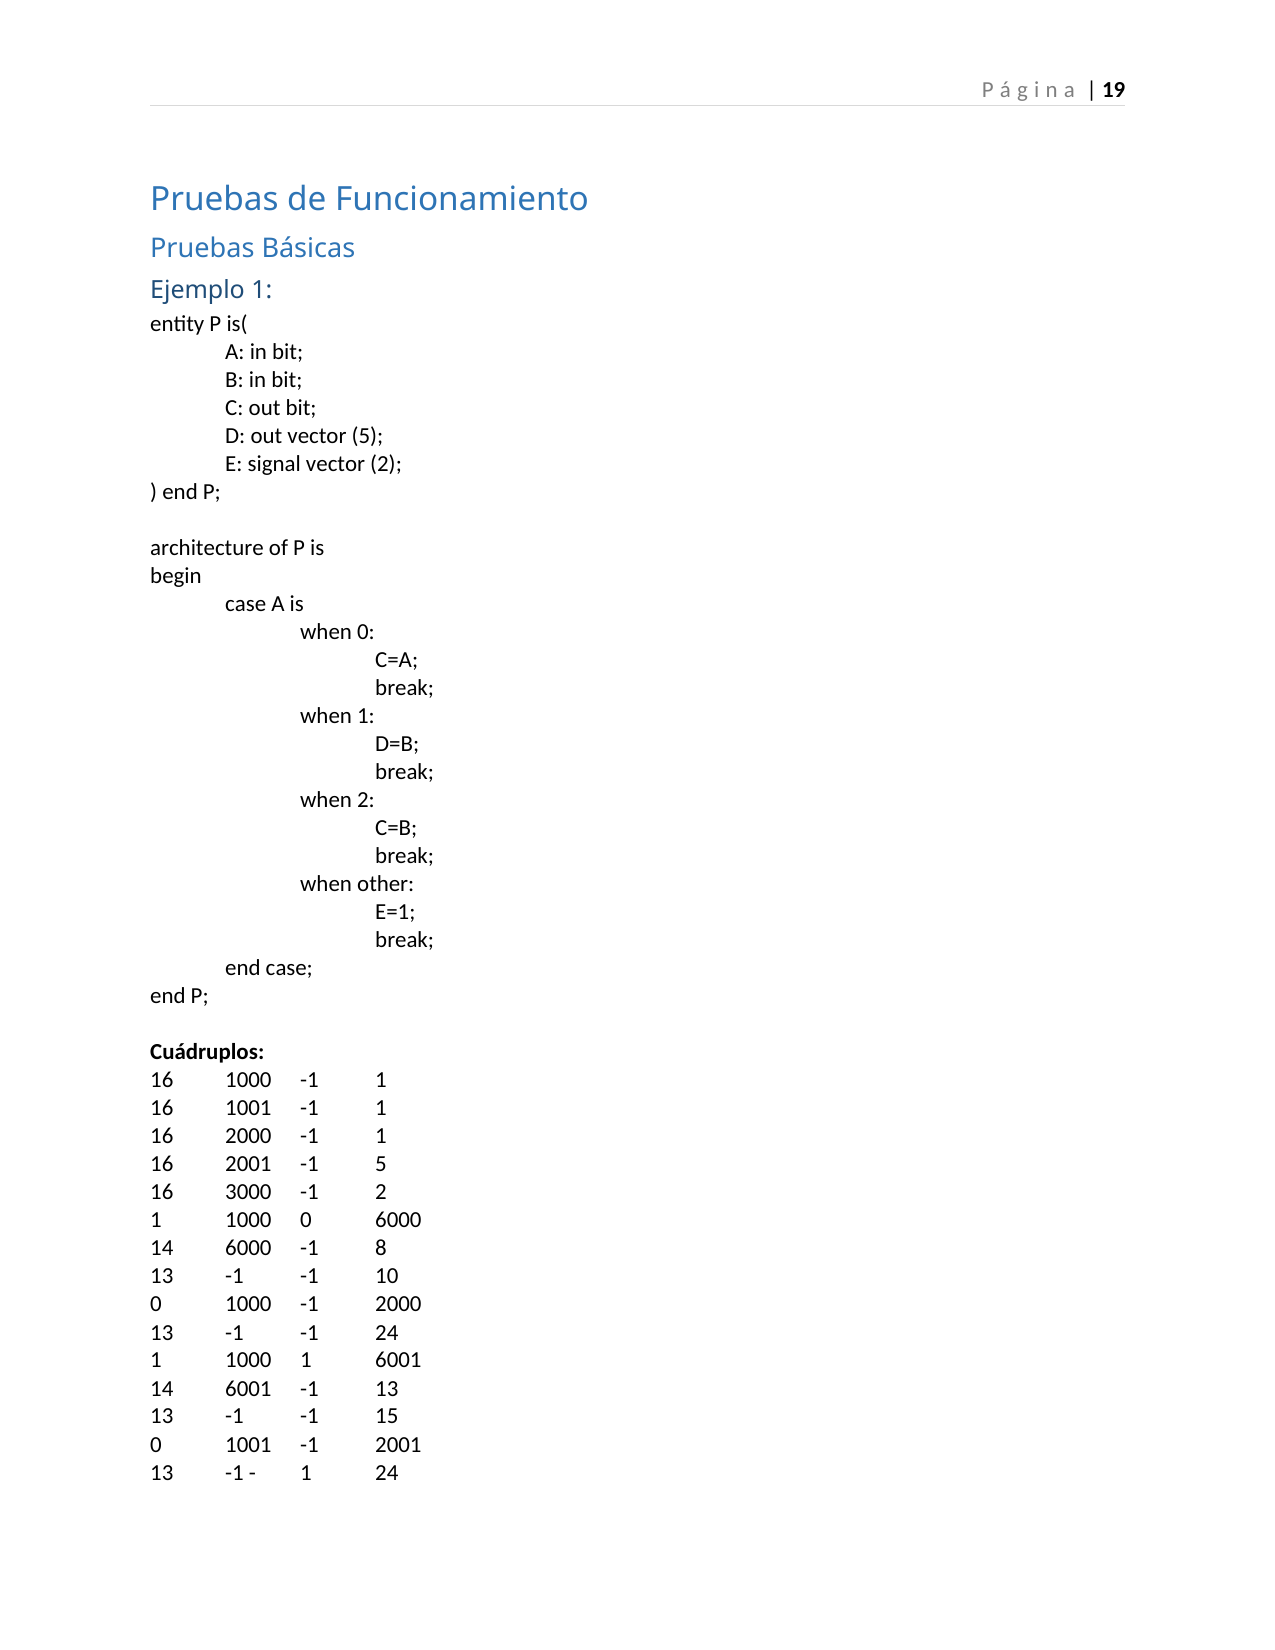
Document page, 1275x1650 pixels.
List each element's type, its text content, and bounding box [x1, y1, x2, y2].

text B: in bit; [150, 365, 1125, 393]
text break; [150, 757, 1125, 785]
text 13 -1 -1 10 [150, 1262, 1125, 1289]
text 16 2000 -1 1 [150, 1121, 1125, 1149]
text C=B; [150, 813, 1125, 841]
text break; [150, 673, 1125, 701]
text 16 1001 -1 1 [150, 1093, 1125, 1121]
text break; [150, 925, 1125, 953]
text E: signal vector (2); [150, 449, 1125, 477]
text break; [150, 841, 1125, 869]
text when other: [150, 869, 1125, 897]
text 14 6000 -1 8 [150, 1233, 1125, 1262]
text D=B; [150, 729, 1125, 757]
subtitle Pruebas de Funcionamiento [150, 175, 1125, 220]
text E=1; [150, 897, 1125, 925]
text C: out bit; [150, 393, 1125, 421]
text C=A; [150, 645, 1125, 673]
text when 1: [150, 701, 1125, 729]
text 1 1000 0 6000 [150, 1206, 1125, 1233]
text D: out vector (5); [150, 421, 1125, 449]
subtitle Ejemplo 1: [150, 272, 1125, 306]
text end P; [150, 981, 1125, 1009]
subtitle Pruebas Básicas [150, 228, 1125, 265]
text 0 1000 -1 2000 [150, 1289, 1125, 1318]
text ) end P; [150, 477, 1125, 505]
text 1 1000 1 6001 [150, 1346, 1125, 1374]
text 14 6001 -1 13 [150, 1374, 1125, 1402]
text Cuádruplos: [150, 1037, 1125, 1065]
text A: in bit; [150, 337, 1125, 365]
text end case; [150, 953, 1125, 981]
text architecture of P is [150, 533, 1125, 561]
text 0 1001 -1 2001 [150, 1430, 1125, 1458]
text 13 -1 -1 15 [150, 1402, 1125, 1430]
text case A is [150, 589, 1125, 617]
text entity P is( [150, 309, 1125, 337]
text begin [150, 561, 1125, 589]
text 16 3000 -1 2 [150, 1177, 1125, 1206]
text when 2: [150, 785, 1125, 813]
text when 0: [150, 617, 1125, 645]
text 16 1000 -1 1 [150, 1065, 1125, 1093]
text 13 -1 -1 24 [150, 1318, 1125, 1346]
text 16 2001 -1 5 [150, 1149, 1125, 1177]
text 13 -1 - 1 24 [150, 1458, 1125, 1486]
